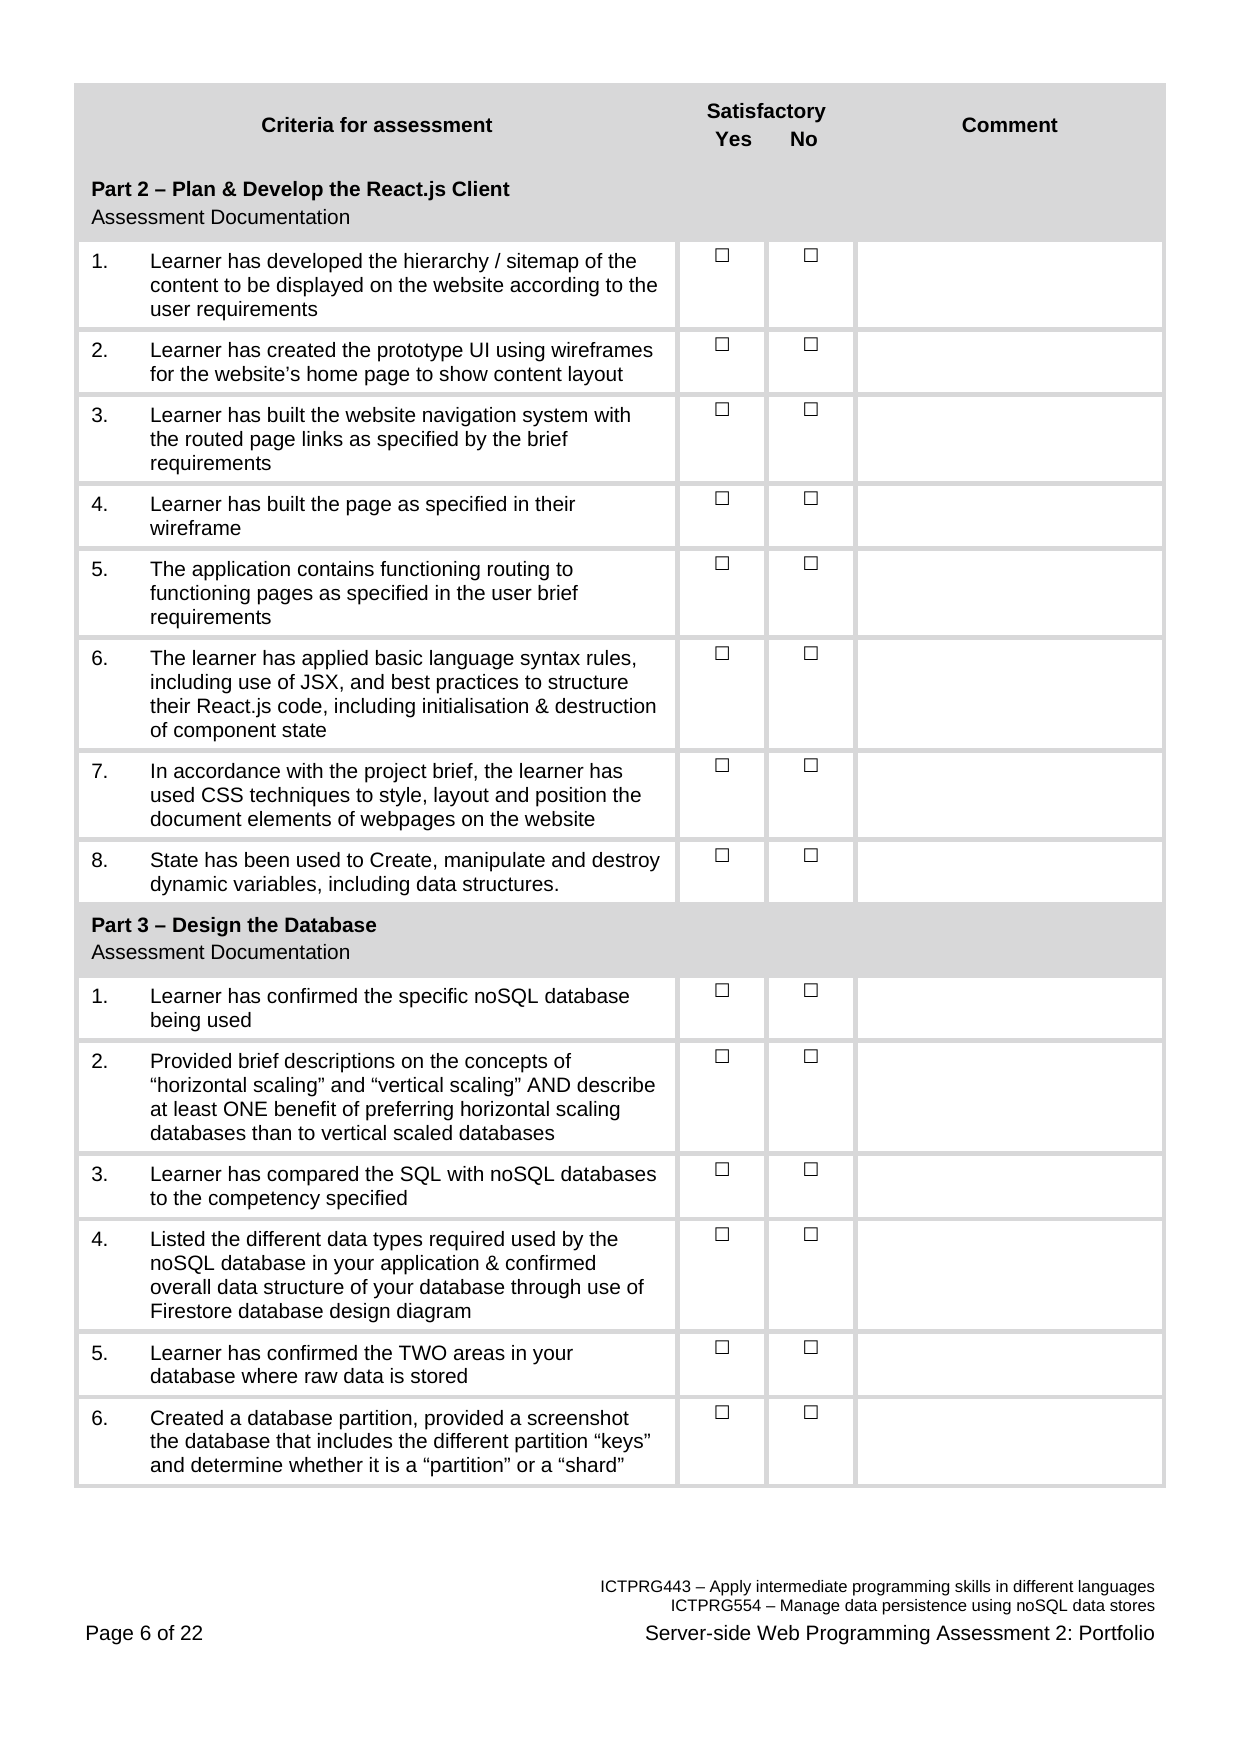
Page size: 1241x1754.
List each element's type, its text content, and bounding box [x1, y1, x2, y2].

table_cell [858, 640, 1162, 748]
table_cell [680, 1221, 764, 1329]
table_cell [769, 842, 853, 902]
table_cell Created a database partition, provided a screenshot the database that includes the different partition “keys” and determine whether it is a “partition” or a “shard” [79, 1399, 675, 1483]
table_cell [858, 1043, 1162, 1151]
table_cell Learner has built the website navigation system with the routed page links as specified by the brief requirements [79, 397, 675, 481]
table_cell [858, 753, 1162, 837]
table_cell [769, 1334, 853, 1394]
table_cell [680, 397, 764, 481]
table_cell [858, 1334, 1162, 1394]
table_cell [858, 1399, 1162, 1483]
table_cell Part 2 – Plan & Develop the React.js Client Assessment Documentation [79, 167, 1162, 238]
table_cell [680, 842, 764, 902]
table_cell [769, 486, 853, 546]
table_cell [769, 753, 853, 837]
table_cell [769, 1043, 853, 1151]
table_cell [680, 551, 764, 635]
table_cell [769, 397, 853, 481]
table_cell [858, 242, 1162, 327]
table_cell [769, 1156, 853, 1216]
table_cell [769, 1399, 853, 1483]
table_cell The application contains functioning routing to functioning pages as specified in the user brief requirements [79, 551, 675, 635]
table_cell [680, 978, 764, 1038]
table_cell [769, 1221, 853, 1329]
table_cell [769, 332, 853, 392]
table_cell [680, 640, 764, 748]
table_header Comment [858, 83, 1162, 167]
table_header Criteria for assessment [79, 83, 675, 167]
table_cell [858, 1156, 1162, 1216]
table_cell Learner has confirmed the specific noSQL database being used [79, 978, 675, 1038]
table_cell [858, 1221, 1162, 1329]
table_cell [769, 978, 853, 1038]
table_cell [858, 842, 1162, 902]
table_cell [858, 332, 1162, 392]
table_cell Learner has compared the SQL with noSQL databases to the competency specified [79, 1156, 675, 1216]
table_cell [858, 551, 1162, 635]
table_cell Learner has built the page as specified in their wireframe [79, 486, 675, 546]
table_cell [769, 640, 853, 748]
table_cell [680, 1334, 764, 1394]
table_cell Listed the different data types required used by the noSQL database in your application & confirmed overall data structure of your database through use of Firestore database design diagram [79, 1221, 675, 1329]
table_cell Provided brief descriptions on the concepts of “horizontal scaling” and “vertical scaling” AND describe at least ONE benefit of preferring horizontal scaling databases than to vertical scaled databases [79, 1043, 675, 1151]
table_cell Part 3 – Design the Database Assessment Documentation [79, 907, 1162, 973]
table_cell The learner has applied basic language syntax rules, including use of JSX, and best practices to structure their React.js code, including initialisation & destruction of component state [79, 640, 675, 748]
table_cell [680, 486, 764, 546]
table_header Satisfactory Yes No [680, 83, 853, 167]
table_cell [858, 978, 1162, 1038]
table_cell Learner has created the prototype UI using wireframes for the website’s home page to show content layout [79, 332, 675, 392]
table_cell [680, 332, 764, 392]
table_cell [769, 242, 853, 327]
table_cell [680, 753, 764, 837]
table_cell State has been used to Create, manipulate and destroy dynamic variables, including data structures. [79, 842, 675, 902]
table_cell [858, 397, 1162, 481]
table_cell Learner has developed the hierarchy / sitemap of the content to be displayed on the website according to the user requirements [79, 242, 675, 327]
table_cell [680, 1043, 764, 1151]
table_cell [680, 1399, 764, 1483]
table_cell [680, 1156, 764, 1216]
table_cell [680, 242, 764, 327]
table_cell [769, 551, 853, 635]
table_cell In accordance with the project brief, the learner has used CSS techniques to style, layout and position the document elements of webpages on the website [79, 753, 675, 837]
table_cell Learner has confirmed the TWO areas in your database where raw data is stored [79, 1334, 675, 1394]
table_cell [858, 486, 1162, 546]
